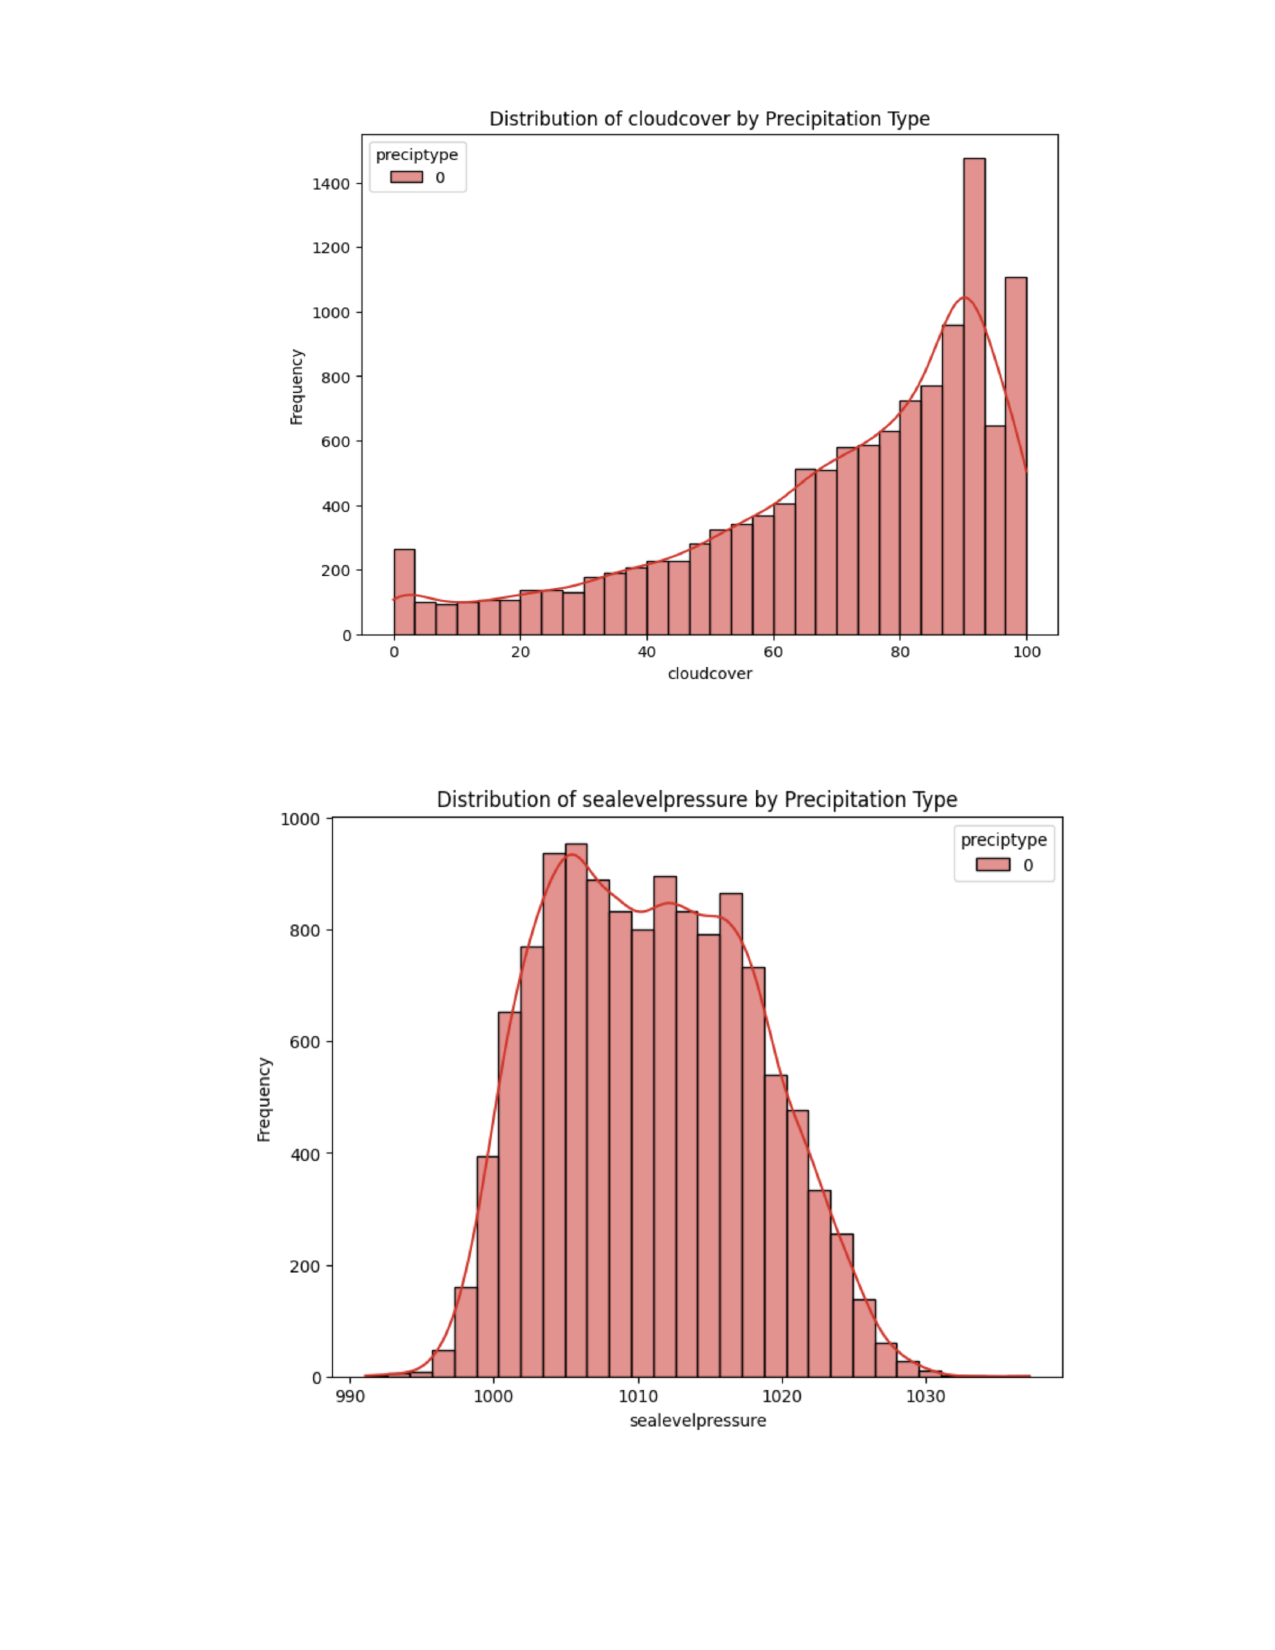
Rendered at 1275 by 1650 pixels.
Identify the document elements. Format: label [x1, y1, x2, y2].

picture [235, 783, 1115, 1451]
picture [269, 103, 1080, 690]
